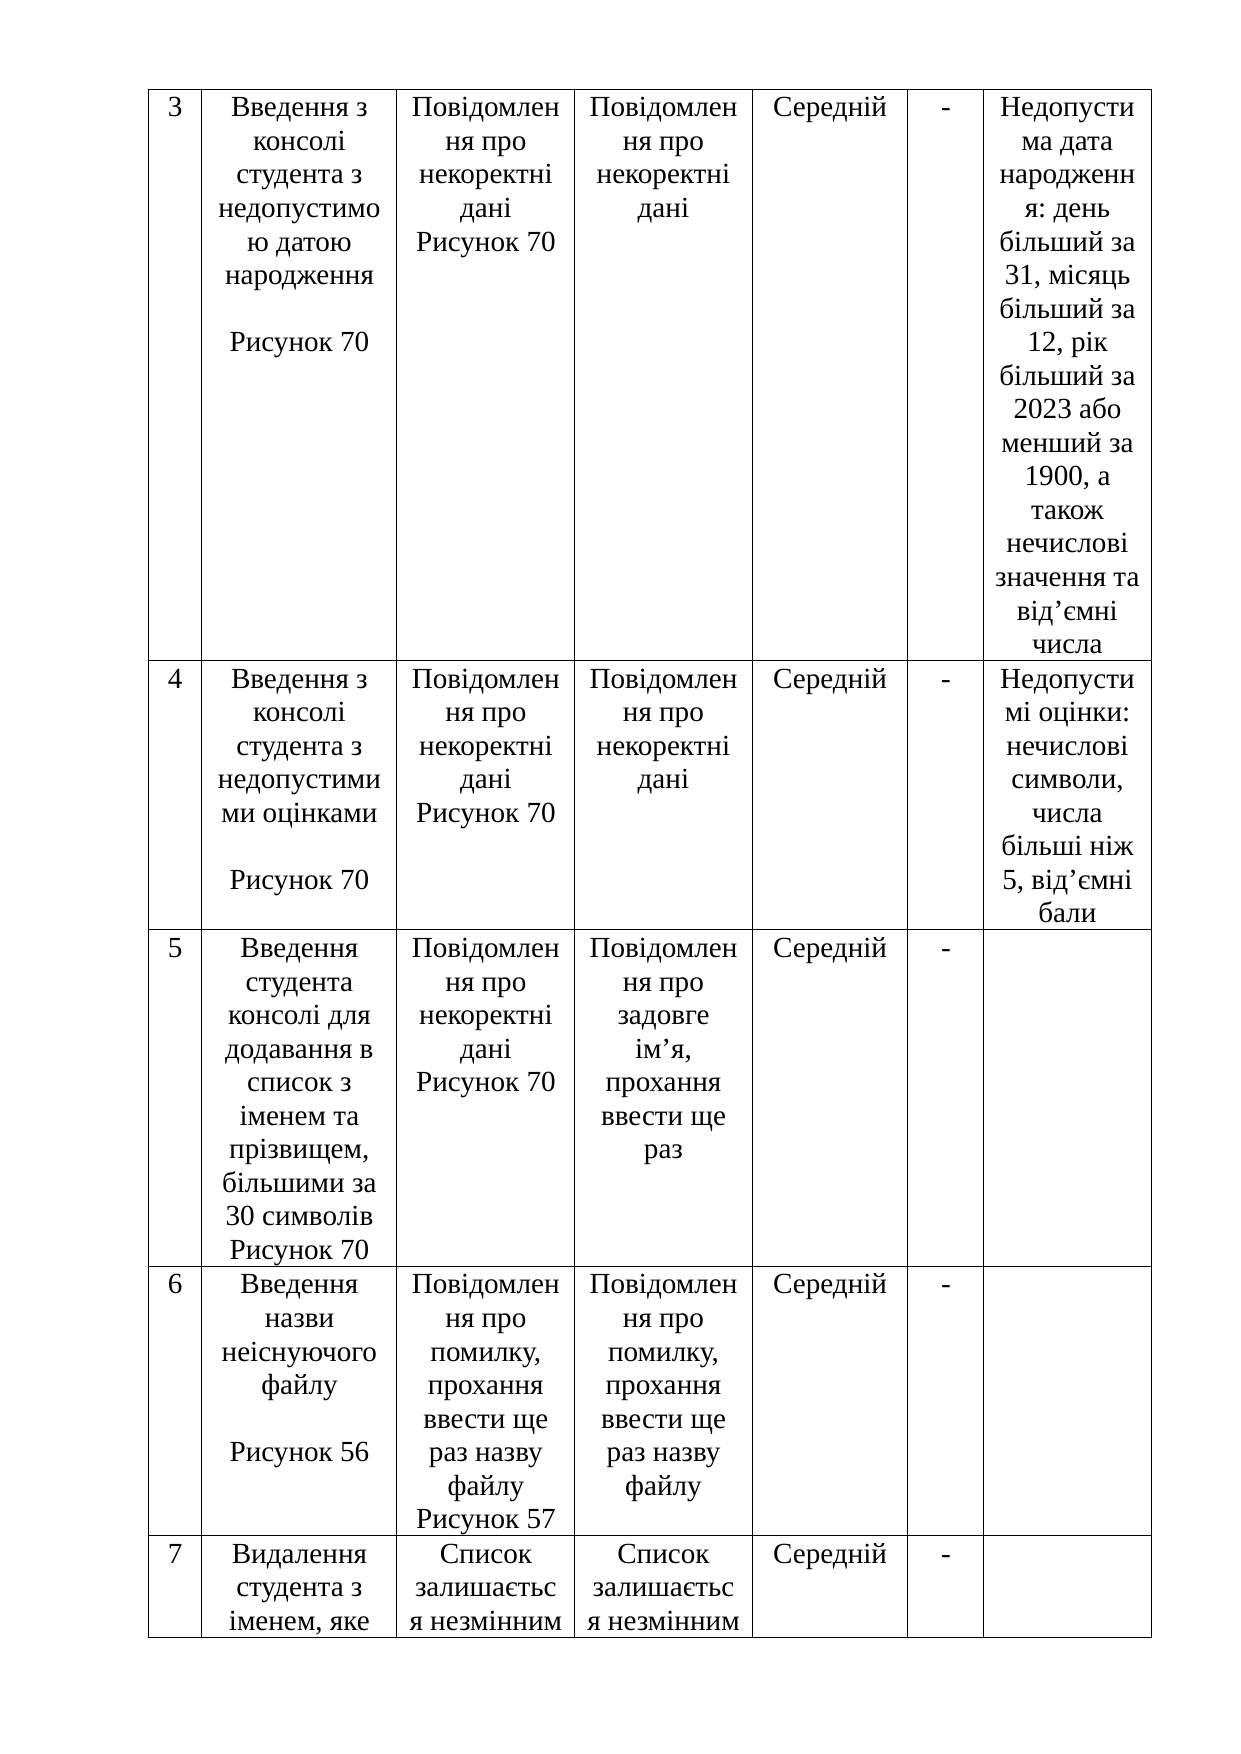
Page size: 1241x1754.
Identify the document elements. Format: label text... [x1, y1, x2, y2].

table_cell - [908, 930, 983, 1266]
table_cell Середній [753, 1267, 907, 1535]
table_cell [984, 1536, 1151, 1637]
table_cell [984, 1267, 1151, 1535]
table_cell - [908, 1536, 983, 1637]
table_cell 3 [149, 90, 201, 660]
table_cell Повідомлення про задовге ім’я, прохання ввести ще раз [575, 930, 752, 1266]
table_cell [202, 1536, 396, 1637]
table_cell Введення назви неіснуючого файлу Рисунок 56 [202, 1267, 396, 1535]
table_cell Повідомлення про некоректні дані Рисунок 70 [397, 930, 574, 1266]
table_cell Повідомлення про помилку, прохання ввести ще раз назву файлу Рисунок 57 [397, 1267, 574, 1535]
table_cell Повідомлення про некоректні дані Рисунок 70 [397, 661, 574, 929]
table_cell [397, 1536, 574, 1637]
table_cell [575, 1536, 752, 1637]
table_cell - [908, 1267, 983, 1535]
table_cell Середній [753, 661, 907, 929]
table_cell 7 [149, 1536, 201, 1637]
table_cell Недопустимі оцінки: нечислові символи, числа більші ніж 5, від’ємні бали [984, 661, 1151, 929]
table_cell - [908, 90, 983, 660]
table_cell Повідомлення про помилку, прохання ввести ще раз назву файлу [575, 1267, 752, 1535]
table_cell Введення студента консолі для додавання в список з іменем та прізвищем, більшими за 30 символів Рисунок 70 [202, 930, 396, 1266]
table_cell Введення з консолі студента з недопустимими оцінками Рисунок 70 [202, 661, 396, 929]
table_cell - [908, 661, 983, 929]
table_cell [397, 90, 574, 660]
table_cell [575, 90, 752, 660]
table_cell Повідомлення про некоректні дані [575, 661, 752, 929]
table_cell Введення з консолі студента з недопустимою датою народження Рисунок 70 [202, 90, 396, 660]
table_cell Середній [753, 90, 907, 660]
table_cell [984, 930, 1151, 1266]
table_cell Середній [753, 1536, 907, 1637]
table_cell 5 [149, 930, 201, 1266]
table_cell Середній [753, 930, 907, 1266]
table_cell 6 [149, 1267, 201, 1535]
table_cell 4 [149, 661, 201, 929]
table_cell Недопустима дата народження: день більший за 31, місяць більший за 12, рік більший за 2023 або менший за 1900, а також нечислові значення та від’ємні числа [984, 90, 1151, 660]
